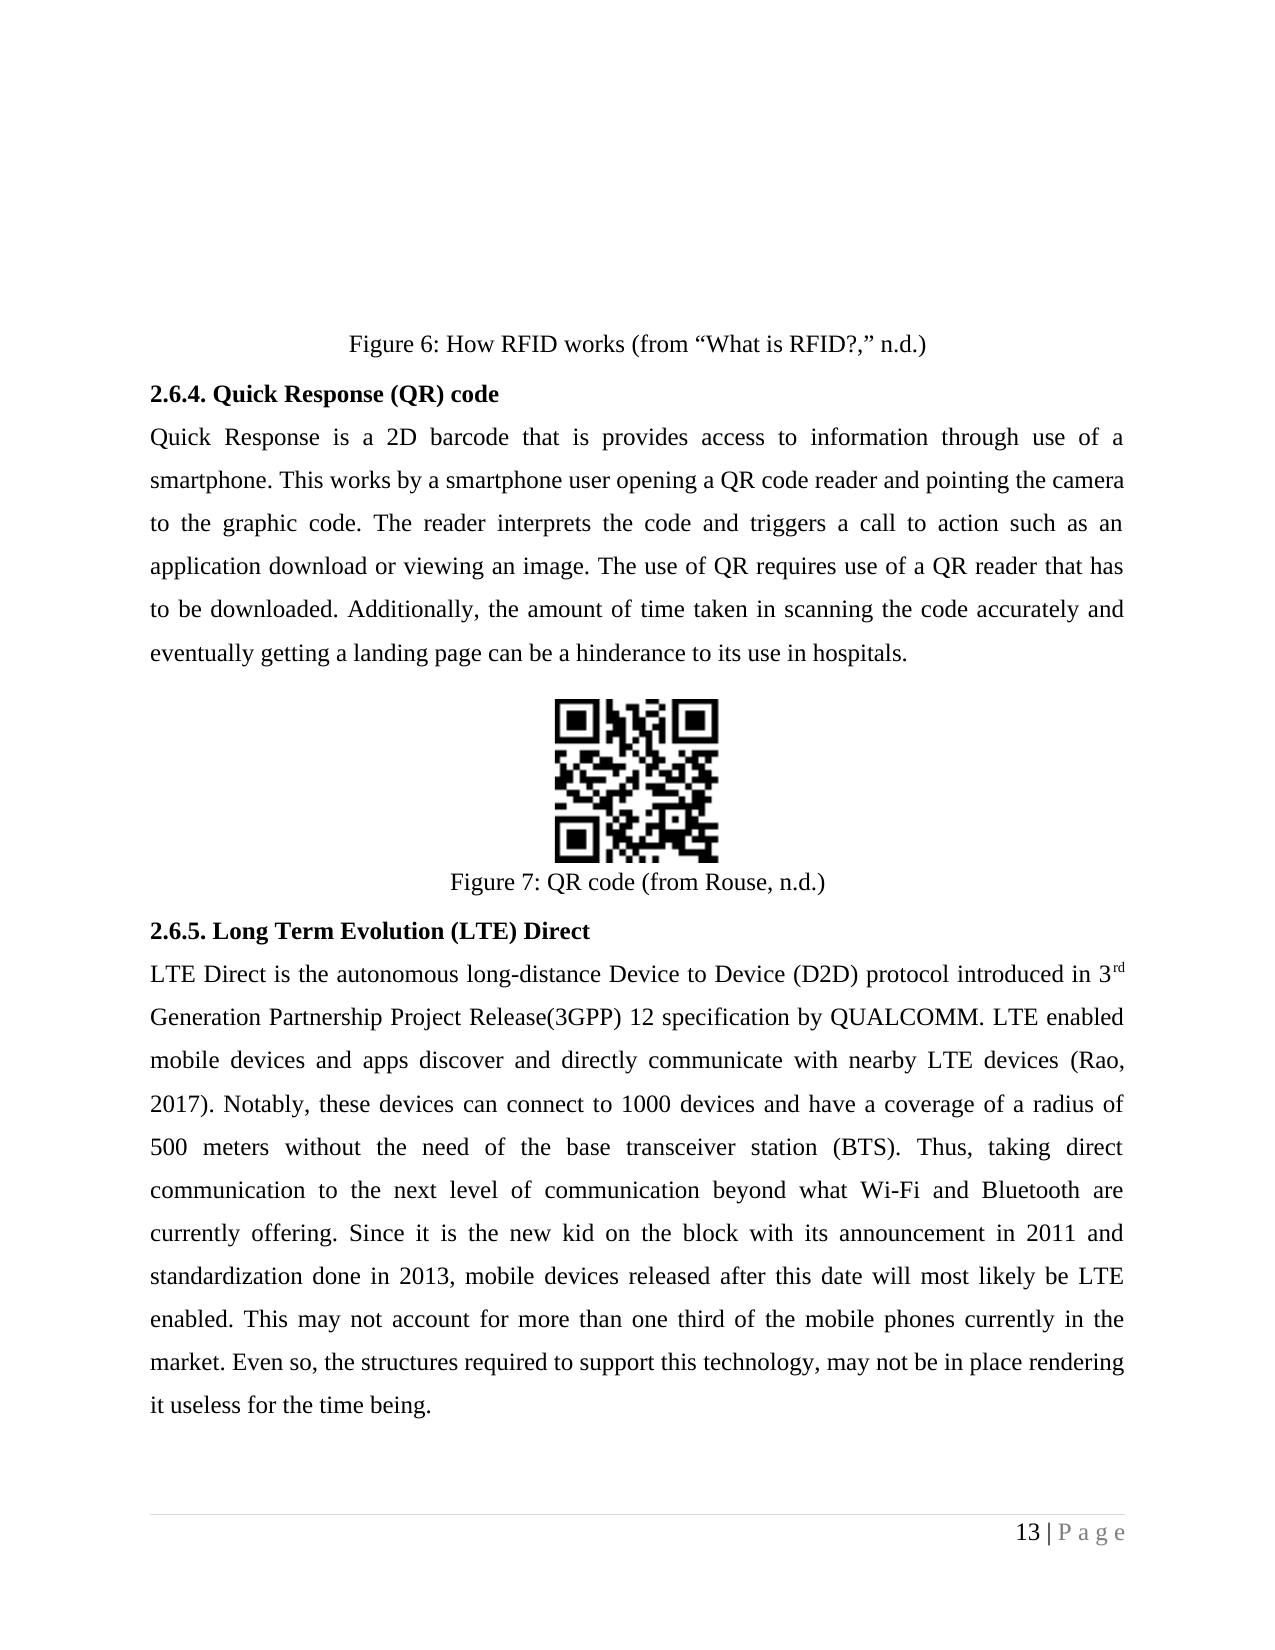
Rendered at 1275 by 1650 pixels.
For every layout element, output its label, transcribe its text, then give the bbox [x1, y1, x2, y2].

subtitle Long Term Evolution (LTE) Direct [150, 916, 1125, 945]
text Figure 7: QR code (from Rouse, n.d.) [150, 867, 1125, 895]
text LTE Direct is the autonomous long-distance Device to Device (D2D) protocol introduced in 3rd Generation Partnership Project Release(3GPP) 12 specification by QUALCOMM. LTE enabled mobile devices and apps discover and directly communicate with nearby LTE devices (Rao, 2017). Notably, these devices can connect to 1000 devices and have a coverage of a radius of 500 meters without the need of the base transceiver station (BTS). Thus, taking direct communication to the next level of communication beyond what Wi-Fi and Bluetooth are currently offering. Since it is the new kid on the block with its announcement in 2011 and standardization done in 2013, mobile devices released after this date will most likely be LTE enabled. This may not account for more than one third of the mobile phones currently in the market. Even so, the structures required to support this technology, may not be in place rendering it useless for the time being. [150, 959, 1125, 1419]
text Figure 6: How RFID works (from “What is RFID?,” n.d.) [150, 329, 1125, 358]
text Quick Response is a 2D barcode that is provides access to information through use of a smartphone. This works by a smartphone user opening a QR code reader and pointing the camera to the graphic code. The reader interprets the code and triggers a call to action such as an application download or viewing an image. The use of QR requires use of a QR reader that has to be downloaded. Additionally, the amount of time taken in scanning the code accurately and eventually getting a landing page can be a hinderance to its use in hospitals. [150, 422, 1125, 666]
subtitle Quick Response (QR) code [150, 379, 1125, 408]
picture [554, 699, 721, 863]
